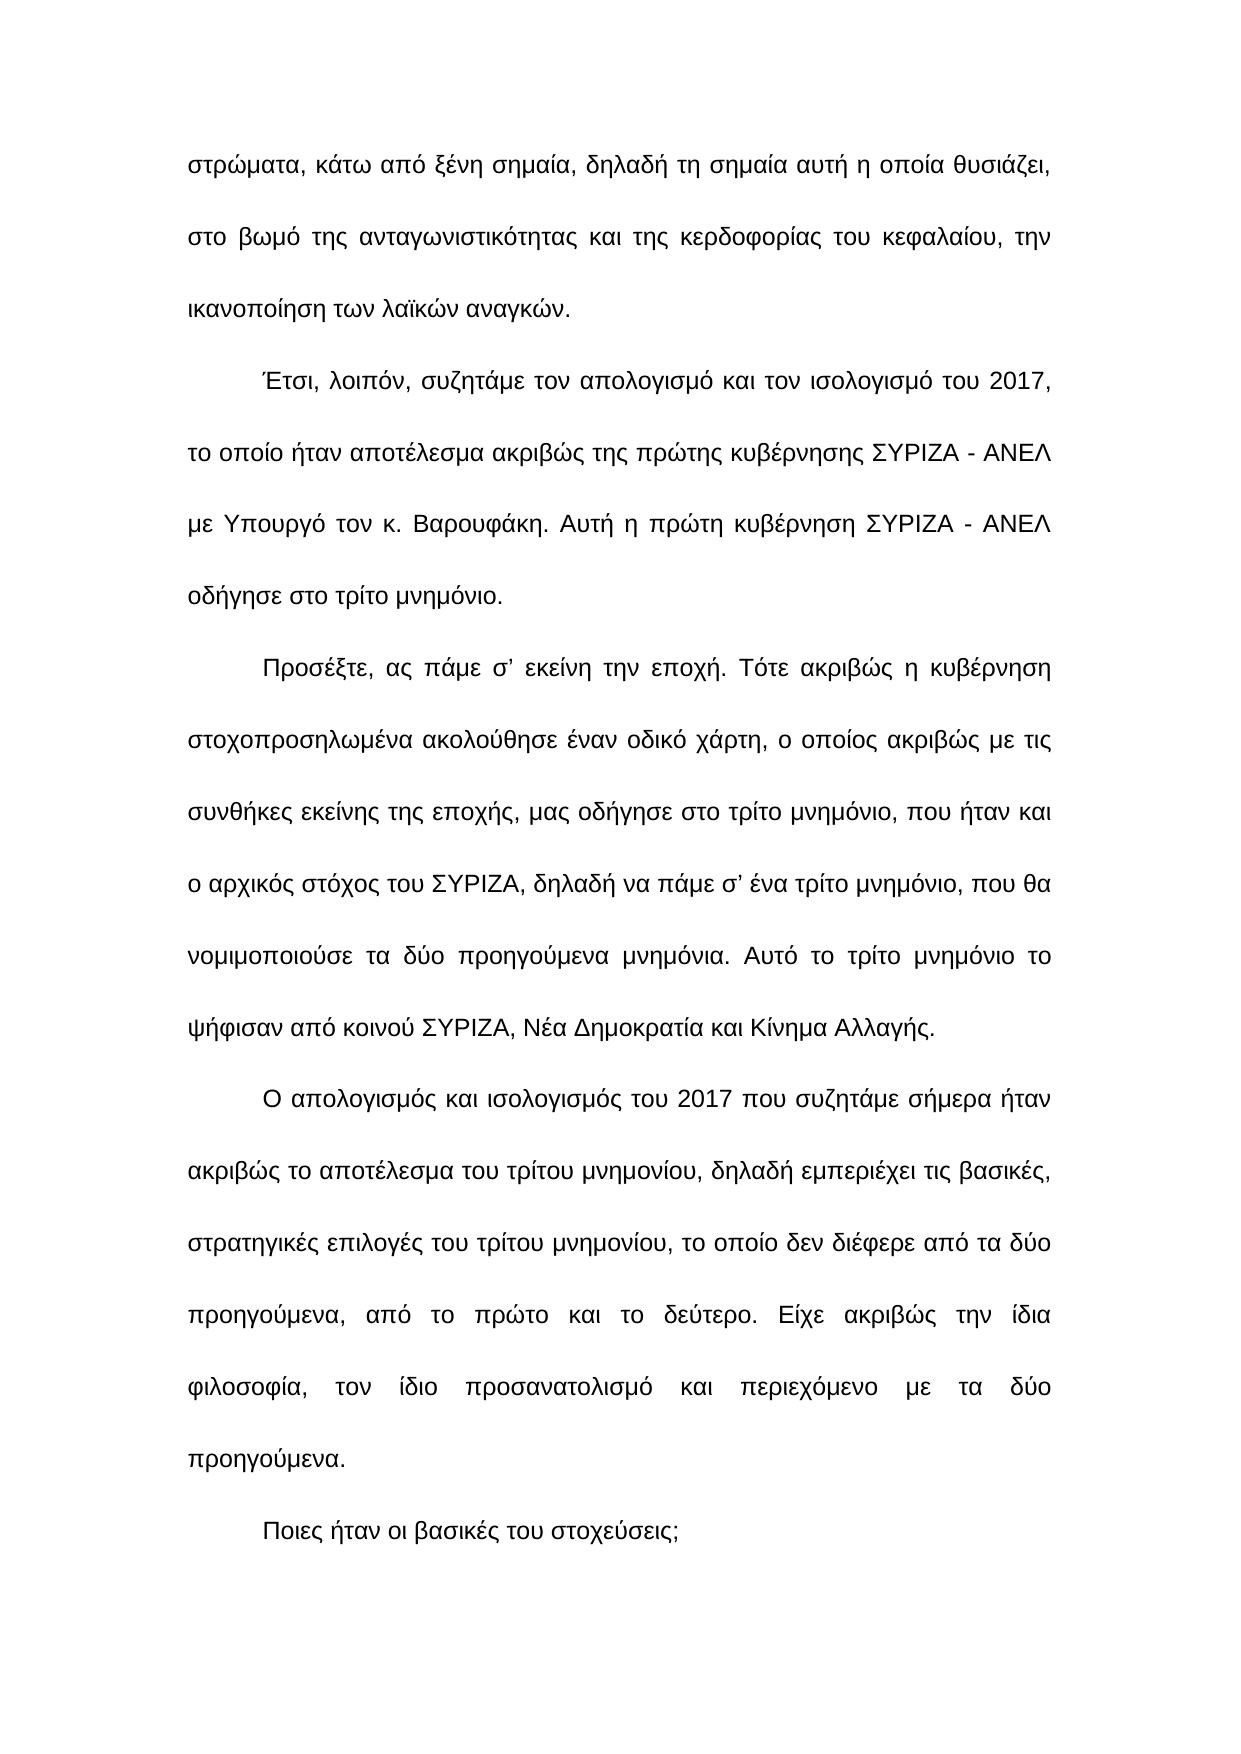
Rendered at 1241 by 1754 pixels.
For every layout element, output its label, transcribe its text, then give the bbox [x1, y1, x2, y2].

text Ποιες ήταν οι βασικές του στοχεύσεις; [187, 1516, 1053, 1544]
text Προσέξτε, ας πάμε σ’ εκείνη την εποχή. Τότε ακριβώς η κυβέρνηση στοχοπροσηλωμένα ακολούθησε έναν οδικό χάρτη, ο οποίος ακριβώς με τις συνθήκες εκείνης της εποχής, μας οδήγησε στο τρίτο μνημόνιο, που ήταν και ο αρχικός στόχος του ΣΥΡΙΖΑ, δηλαδή να πάμε σ’ ένα τρίτο μνημόνιο, που θα νομιμοποιούσε τα δύο προηγούμενα μνημόνια. Αυτό το τρίτο μνημόνιο το ψήφισαν από κοινού ΣΥΡΙΖΑ, Νέα Δημοκρατία και Κίνημα Αλλαγής. [187, 653, 1053, 1041]
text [187, 150, 1053, 322]
text Ο απολογισμός και ισολογισμός του 2017 που συζητάμε σήμερα ήταν ακριβώς το αποτέλεσμα του τρίτου μνημονίου, δηλαδή εμπεριέχει τις βασικές, στρατηγικές επιλογές του τρίτου μνημονίου, το οποίο δεν διέφερε από τα δύο προηγούμενα, από το πρώτο και το δεύτερο. Είχε ακριβώς την ίδια φιλοσοφία, τον ίδιο προσανατολισμό και περιεχόμενο με τα δύο προηγούμενα. [187, 1084, 1053, 1472]
text Έτσι, λοιπόν, συζητάμε τον απολογισμό και τον ισολογισμό του 2017, το οποίο ήταν αποτέλεσμα ακριβώς της πρώτης κυβέρνησης ΣΥΡΙΖΑ - ΑΝΕΛ με Υπουργό τον κ. Βαρουφάκη. Αυτή η πρώτη κυβέρνηση ΣΥΡΙΖΑ - ΑΝΕΛ οδήγησε στο τρίτο μνημόνιο. [187, 366, 1053, 610]
